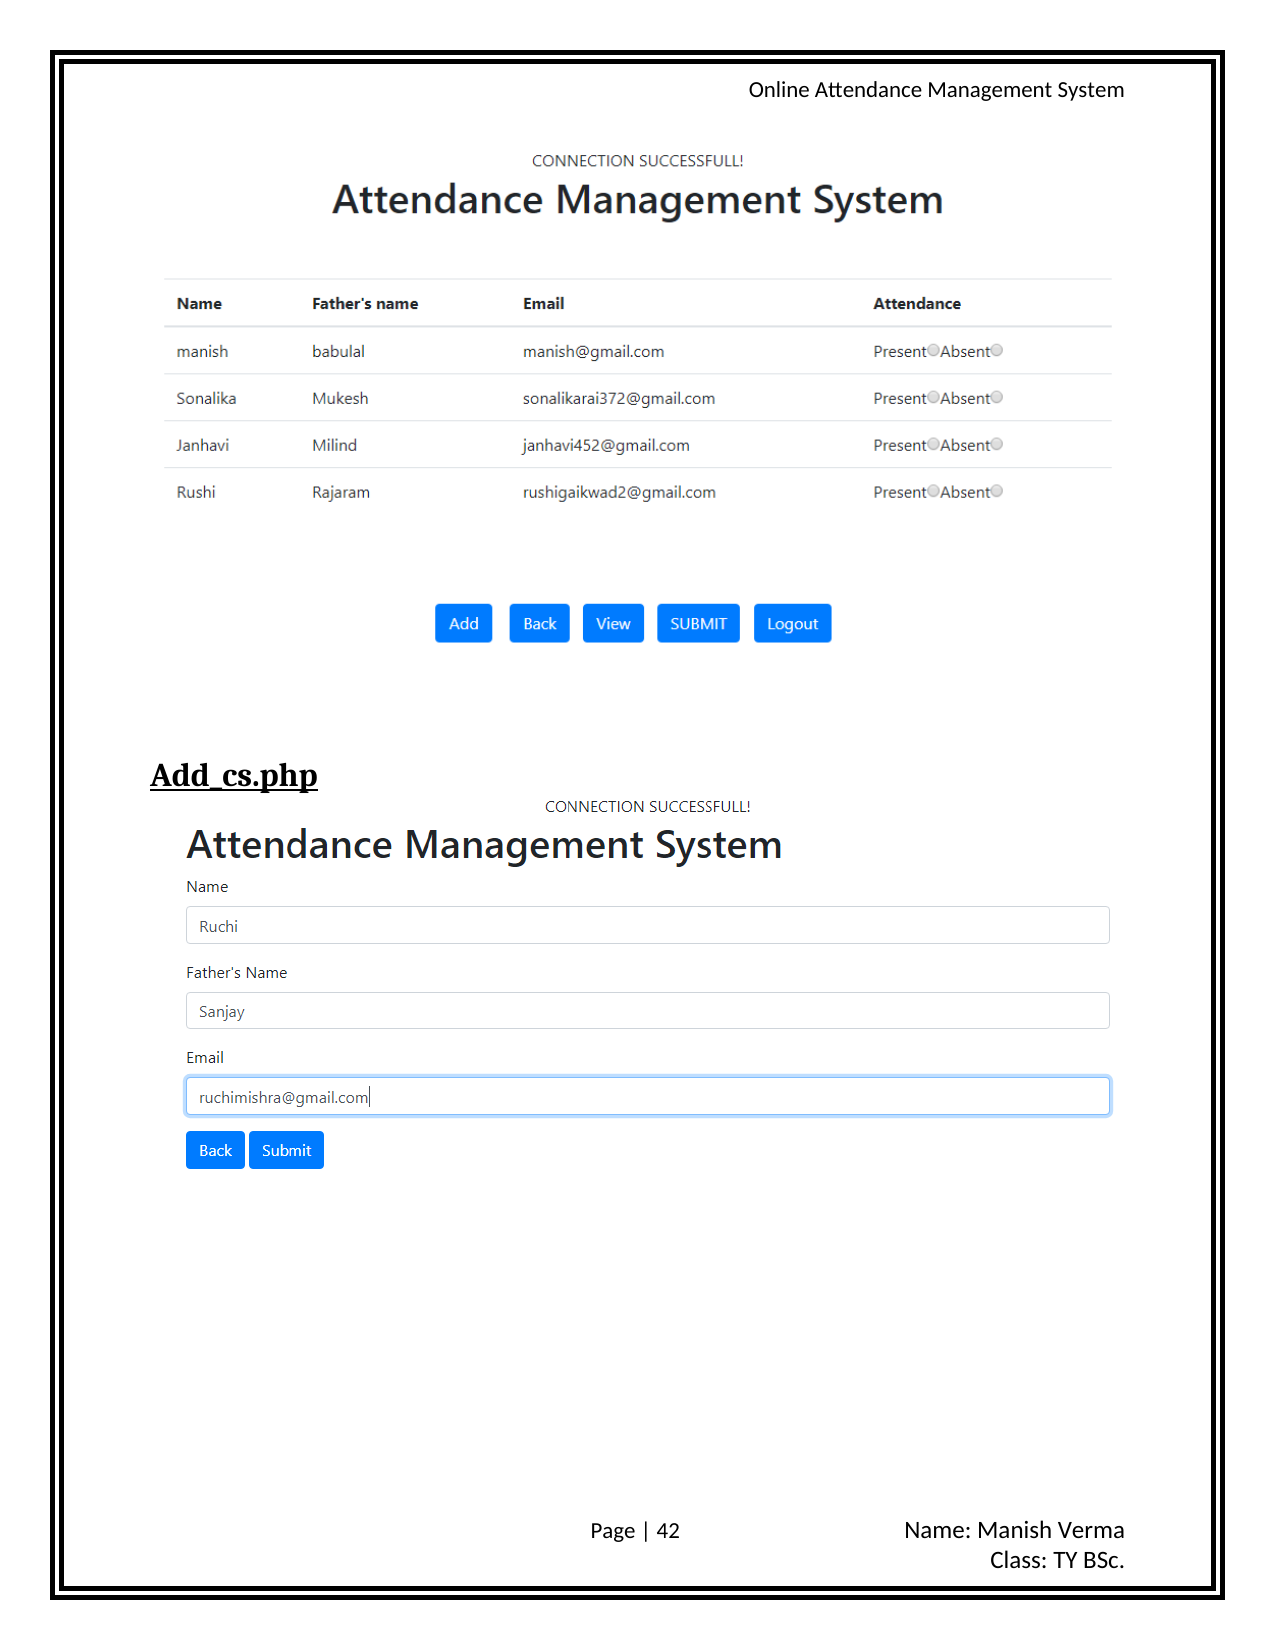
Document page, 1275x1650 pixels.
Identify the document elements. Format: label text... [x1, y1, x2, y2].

picture [150, 798, 1125, 1205]
text Add_cs.php [150, 756, 1125, 794]
picture [150, 150, 1125, 667]
